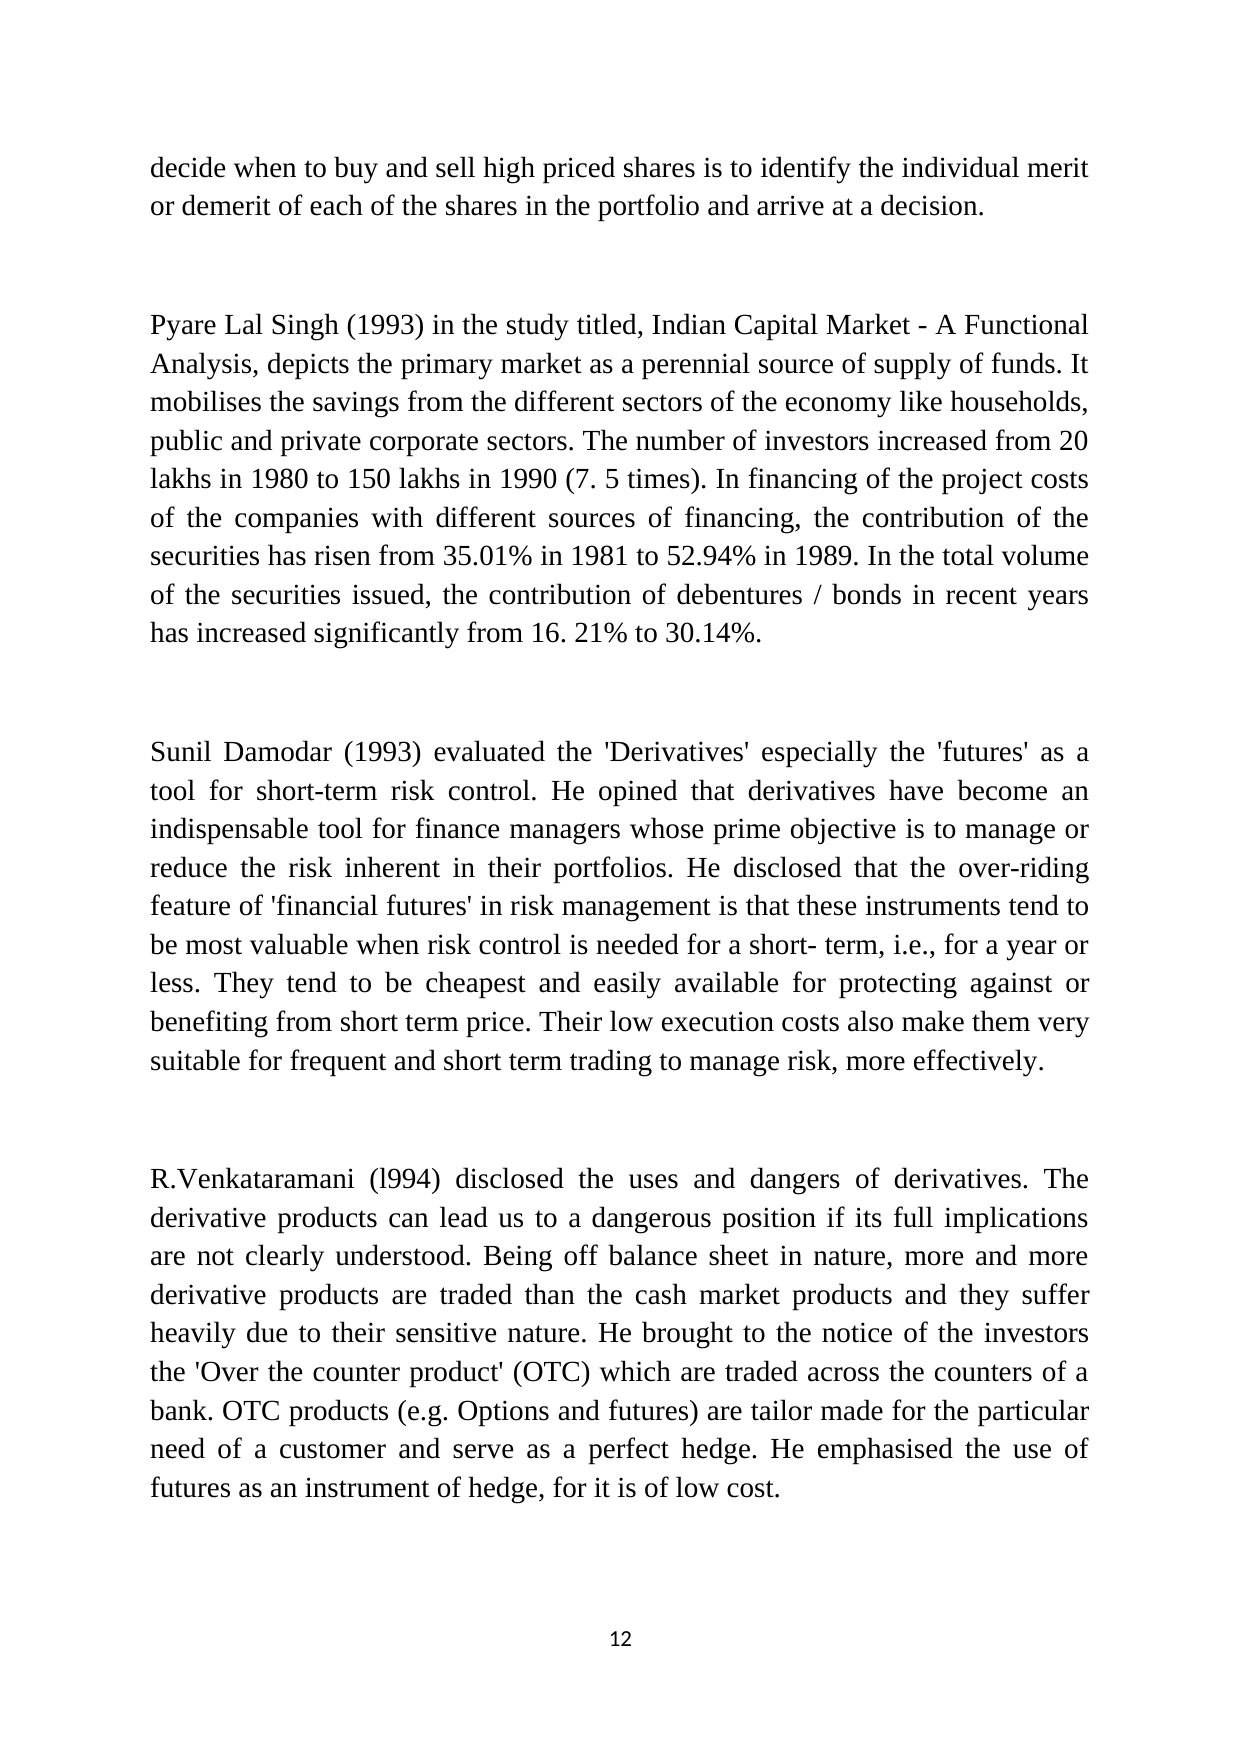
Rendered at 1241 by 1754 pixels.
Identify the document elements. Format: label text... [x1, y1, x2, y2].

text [150, 150, 1090, 222]
text Pyare Lal Singh (1993) in the study titled, Indian Capital Market - A Functional Analysis, depicts the primary market as a perennial source of supply of funds. It mobilises the savings from the different sectors of the economy like households, public and private corporate sectors. The number of investors increased from 20 lakhs in 1980 to 150 lakhs in 1990 (7. 5 times). In financing of the project costs of the companies with different sources of financing, the contribution of the securities has risen from 35.01% in 1981 to 52.94% in 1989. In the total volume of the securities issued, the contribution of debentures / bonds in recent years has increased significantly from 16. 21% to 30.14%. [150, 307, 1090, 649]
text R.Venkataramani (l994) disclosed the uses and dangers of derivatives. The derivative products can lead us to a dangerous position if its full implications are not clearly understood. Being off balance sheet in nature, more and more derivative products are traded than the cash market products and they suffer heavily due to their sensitive nature. He brought to the notice of the investors the 'Over the counter product' (OTC) which are traded across the counters of a bank. OTC products (e.g. Options and futures) are tailor made for the particular need of a customer and serve as a perfect hedge. He emphasised the use of futures as an instrument of hedge, for it is of low cost. [150, 1161, 1090, 1503]
text Sunil Damodar (1993) evaluated the 'Derivatives' especially the 'futures' as a tool for short-term risk control. He opined that derivatives have become an indispensable tool for finance managers whose prime objective is to manage or reduce the risk inherent in their portfolios. He disclosed that the over-riding feature of 'financial futures' in risk management is that these instruments tend to be most valuable when risk control is needed for a short- term, i.e., for a year or less. They tend to be cheapest and easily available for protecting against or benefiting from short term price. Their low execution costs also make them very suitable for frequent and short term trading to manage risk, more effectively. [150, 734, 1090, 1076]
